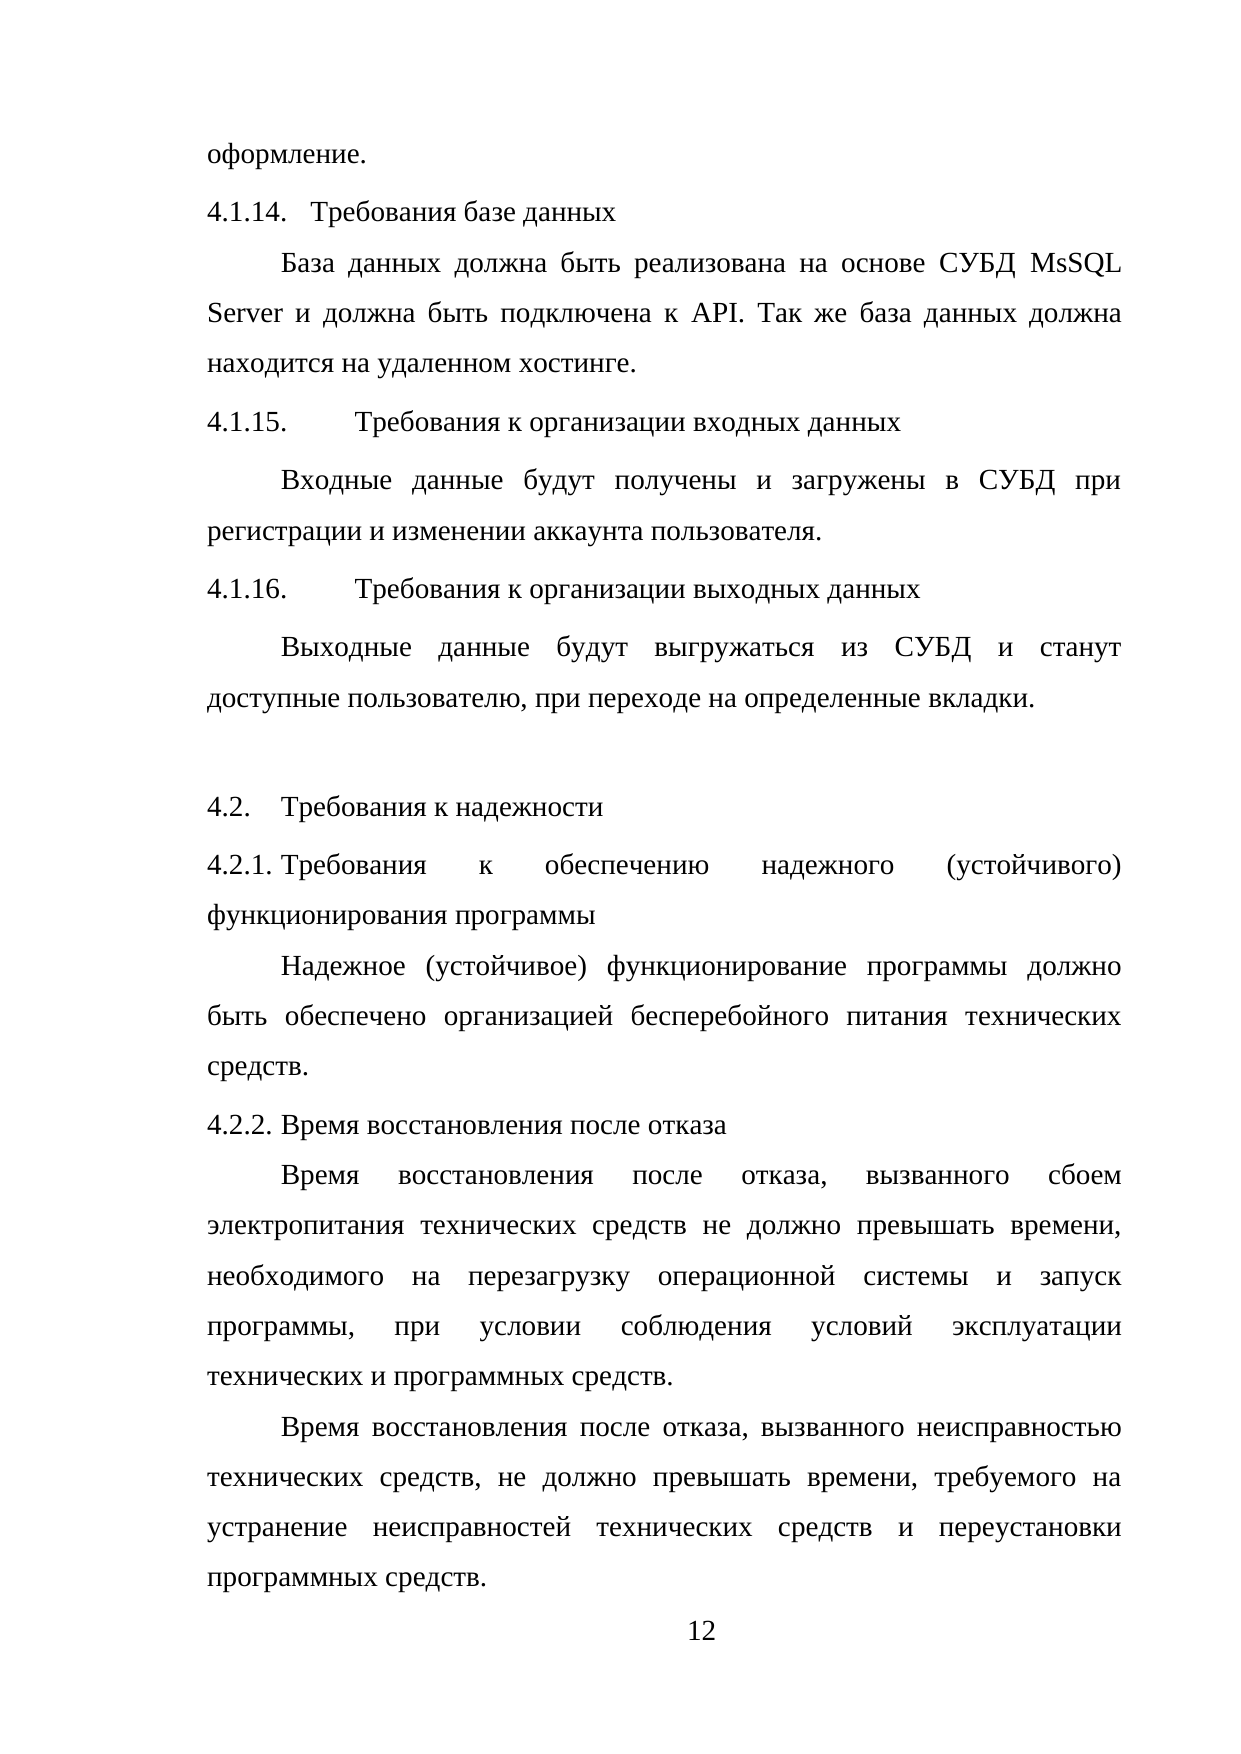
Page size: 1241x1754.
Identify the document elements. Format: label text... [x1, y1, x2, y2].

subtitle Требования к надежности [207, 789, 1122, 822]
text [207, 136, 1122, 170]
subtitle Время восстановления после отказа [207, 1107, 1122, 1140]
text База данных должна быть реализована на основе СУБД MsSQL Server и должна быть подключена к API. Так же база данных должна находится на удаленном хостинге. [207, 245, 1122, 379]
subtitle Требования базе данных [207, 194, 1122, 228]
list Требования к организации выходных данных [207, 571, 1122, 605]
text Входные данные будут получены и загружены в СУБД при регистрации и изменении аккаунта пользователя. [207, 462, 1122, 546]
text Выходные данные будут выгружаться из СУБД и станут доступные пользователю, при переходе на определенные вкладки. [207, 629, 1122, 713]
text Время восстановления после отказа, вызванного неисправностью технических средств, не должно превышать времени, требуемого на устранение неисправностей технических средств и переустановки программных средств. [207, 1409, 1122, 1593]
subtitle Требования к обеспечению надежного (устойчивого) функционирования программы [207, 847, 1122, 931]
text Время восстановления после отказа, вызванного сбоем электропитания технических средств не должно превышать времени, необходимого на перезагрузку операционной системы и запуск программы, при условии соблюдения условий эксплуатации технических и программных средств. [207, 1157, 1122, 1392]
text Надежное (устойчивое) функционирование программы должно быть обеспечено организацией бесперебойного питания технических средств. [207, 948, 1122, 1082]
list Требования к организации входных данных [207, 404, 1122, 437]
